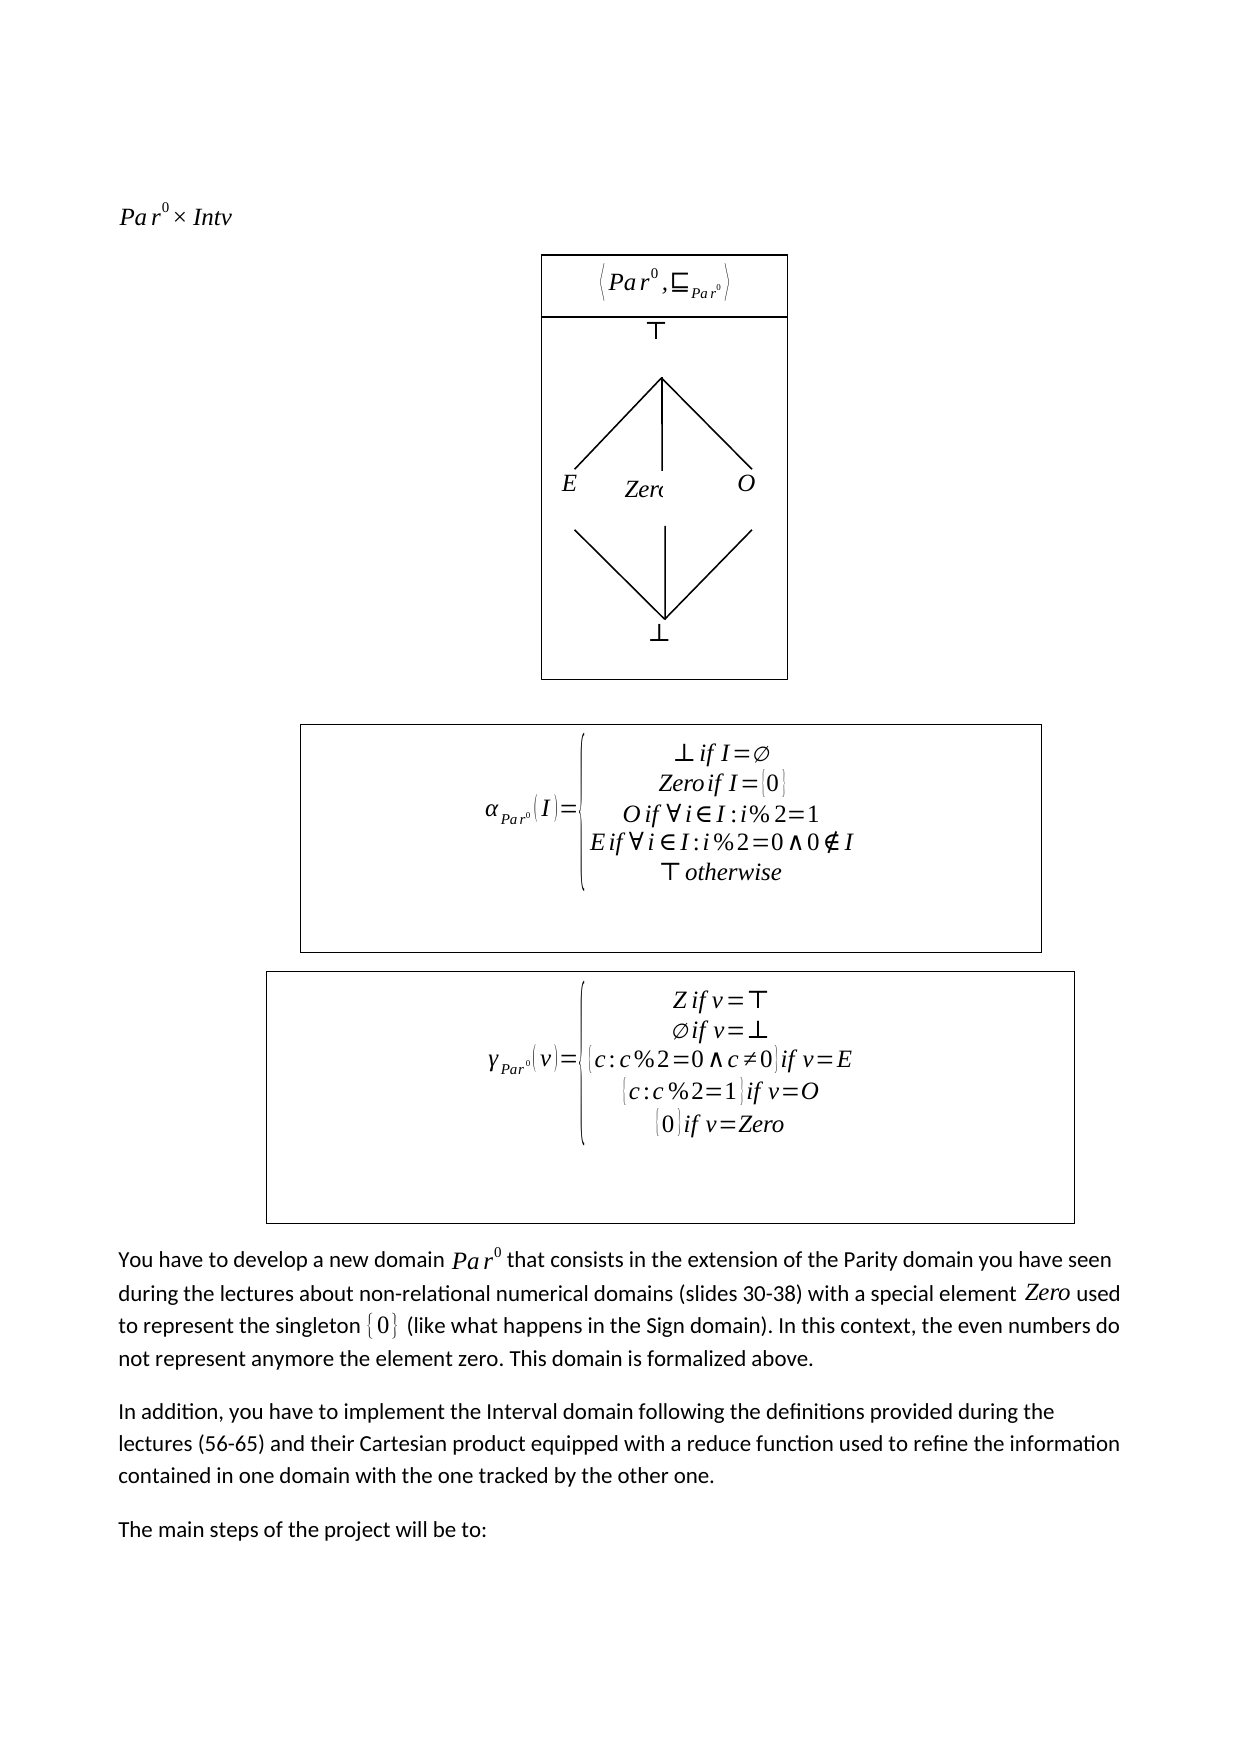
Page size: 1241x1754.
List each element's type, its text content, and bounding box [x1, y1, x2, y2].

text In addition, you have to implement the Interval domain following the definitions provided during the lectures (56-65) and their Cartesian product equipped with a reduce function used to refine the information contained in one domain with the one tracked by the other one. [118, 1397, 1122, 1490]
text The main steps of the project will be to: [118, 1515, 1122, 1543]
text You have to develop a new domain that consists in the extension of the Parity domain you have seen during the lectures about non-relational numerical domains (slides 30-38) with a special element used to represent the singleton (like what happens in the Sign domain). In this context, the even numbers do not represent anymore the element zero. This domain is formalized above. [118, 1243, 1122, 1372]
